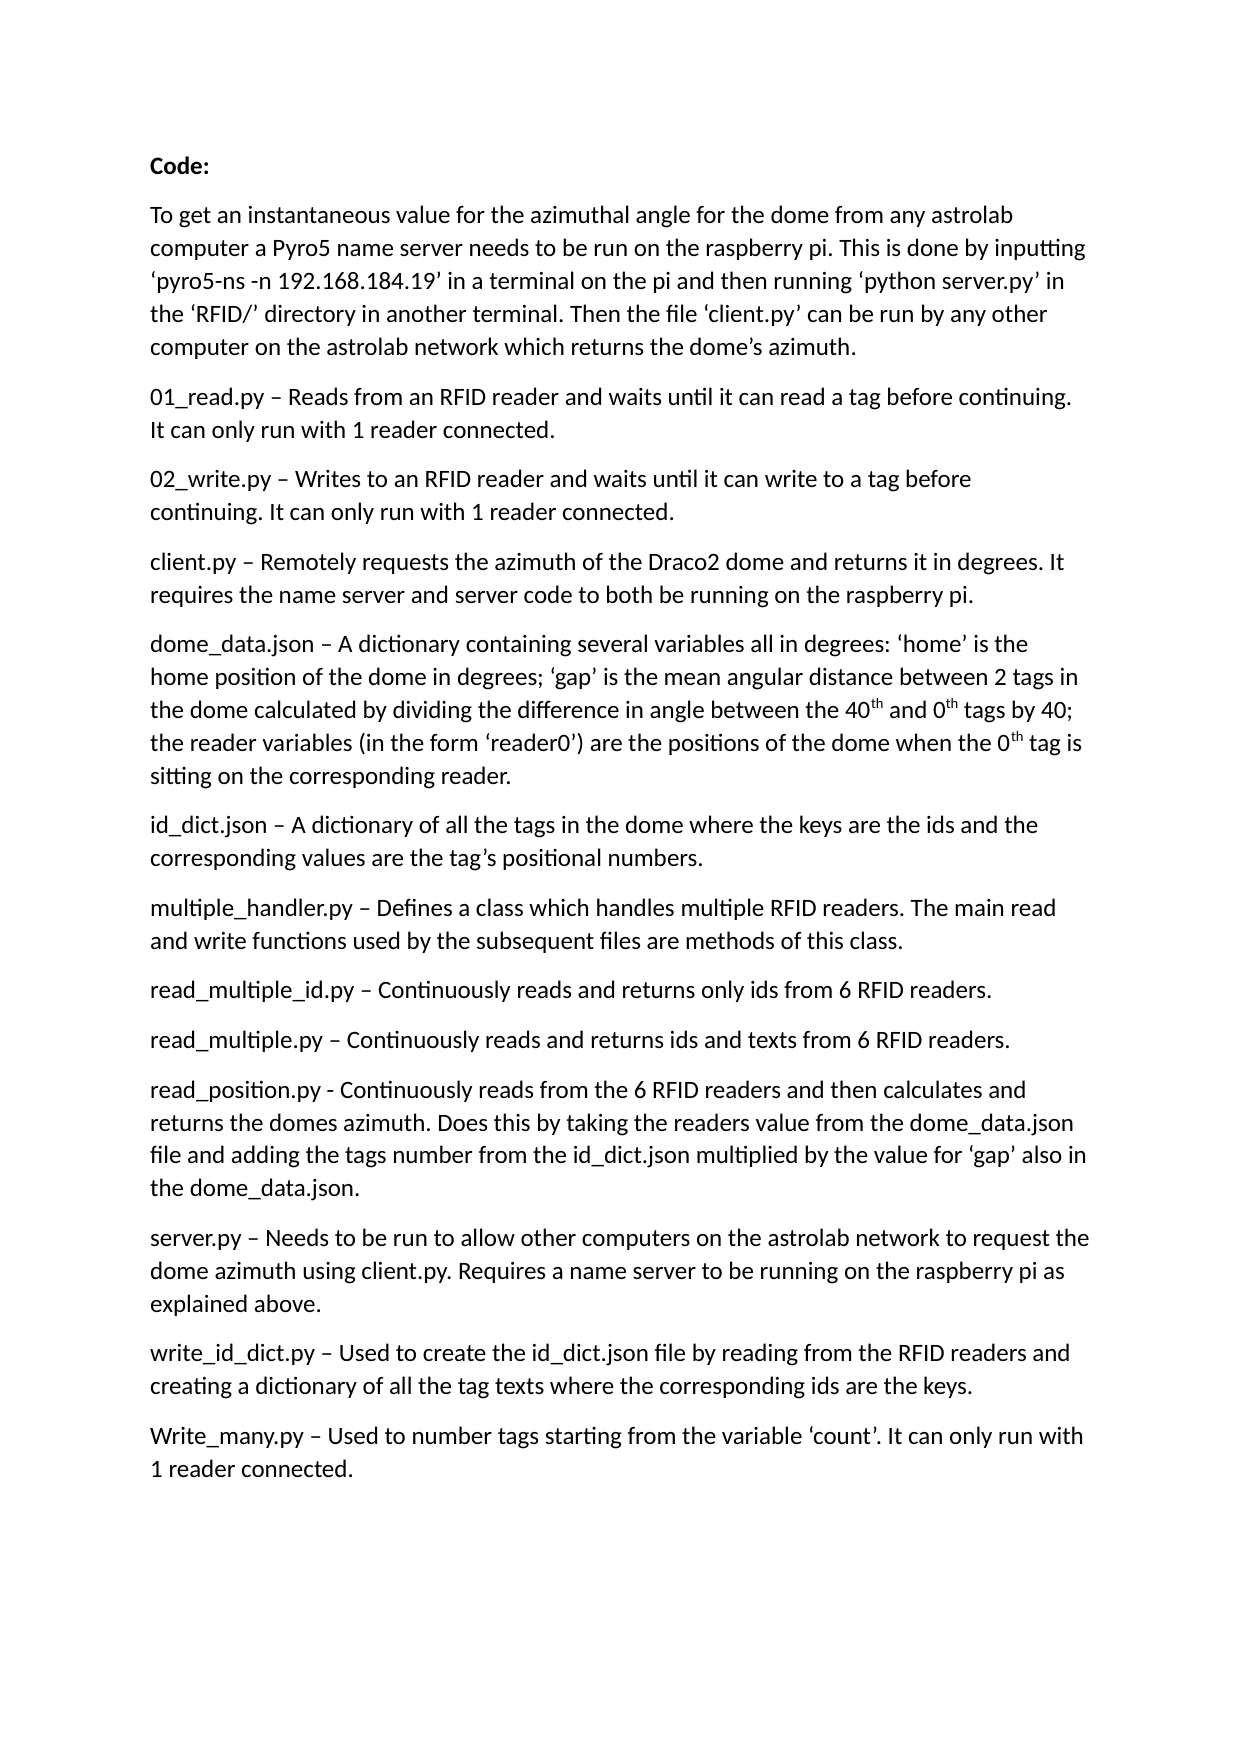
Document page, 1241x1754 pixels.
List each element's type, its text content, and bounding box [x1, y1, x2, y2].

text multiple_handler.py – Defines a class which handles multiple RFID readers. The main read and write functions used by the subsequent files are methods of this class. [150, 892, 1090, 956]
text write_id_dict.py – Used to create the id_dict.json file by reading from the RFID readers and creating a dictionary of all the tag texts where the corresponding ids are the keys. [150, 1337, 1090, 1401]
text read_multiple_id.py – Continuously reads and returns only ids from 6 RFID readers. [150, 974, 1090, 1005]
text 02_write.py – Writes to an RFID reader and waits until it can write to a tag before continuing. It can only run with 1 reader connected. [150, 463, 1090, 527]
text 01_read.py – Reads from an RFID reader and waits until it can read a tag before continuing. It can only run with 1 reader connected. [150, 381, 1090, 444]
text dome_data.json – A dictionary containing several variables all in degrees: ‘home’ is the home position of the dome in degrees; ‘gap’ is the mean angular distance between 2 tags in the dome calculated by dividing the difference in angle between the 40th and 0th tags by 40; the reader variables (in the form ‘reader0’) are the positions of the dome when the 0th tag is sitting on the corresponding reader. [150, 628, 1090, 791]
text server.py – Needs to be run to allow other computers on the astrolab network to request the dome azimuth using client.py. Requires a name server to be running on the raspberry pi as explained above. [150, 1222, 1090, 1318]
text To get an instantaneous value for the azimuthal angle for the dome from any astrolab computer a Pyro5 name server needs to be run on the raspberry pi. This is done by inputting ‘pyro5-ns -n 192.168.184.19’ in a terminal on the pi and then running ‘python server.py’ in the ‘RFID/’ directory in another terminal. Then the file ‘client.py’ can be run by any other computer on the astrolab network which returns the dome’s azimuth. [150, 199, 1090, 362]
text read_multiple.py – Continuously reads and returns ids and texts from 6 RFID readers. [150, 1024, 1090, 1055]
text id_dict.json – A dictionary of all the tags in the dome where the keys are the ids and the corresponding values are the tag’s positional numbers. [150, 809, 1090, 873]
text read_position.py - Continuously reads from the 6 RFID readers and then calculates and returns the domes azimuth. Does this by taking the readers value from the dome_data.json file and adding the tags number from the id_dict.json multiplied by the value for ‘gap’ also in the dome_data.json. [150, 1074, 1090, 1203]
text Write_many.py – Used to number tags starting from the variable ‘count’. It can only run with 1 reader connected. [150, 1420, 1090, 1483]
text client.py – Remotely requests the azimuth of the Draco2 dome and returns it in degrees. It requires the name server and server code to both be running on the raspberry pi. [150, 546, 1090, 609]
text Code: [150, 150, 1090, 181]
